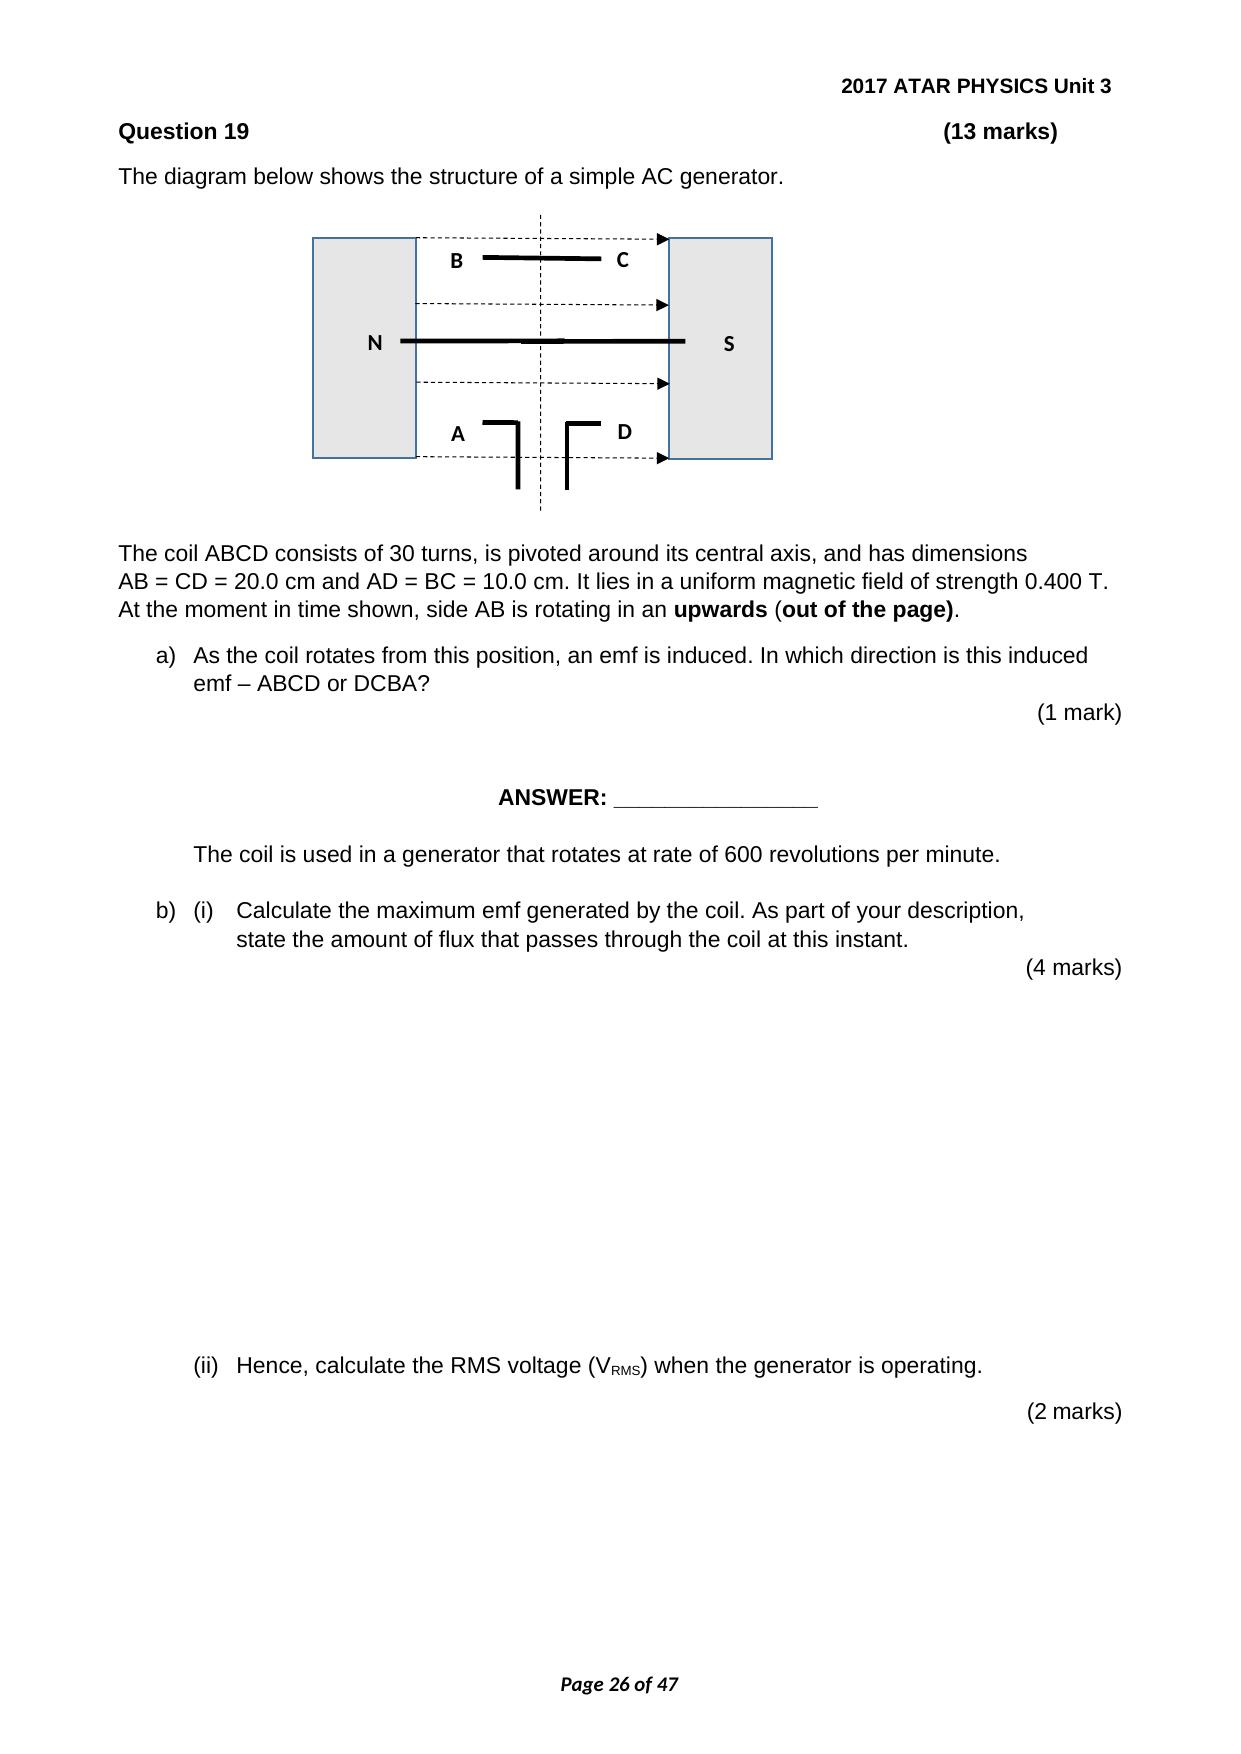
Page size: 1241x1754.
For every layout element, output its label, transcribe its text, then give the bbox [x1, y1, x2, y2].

list (ii) Hence, calculate the RMS voltage (VRMS) when the generator is operating. [193, 1352, 1122, 1379]
list (i) Calculate the maximum emf generated by the coil. As part of your description, [156, 897, 1122, 924]
list The coil is used in a generator that rotates at rate of 600 revolutions per minute. [193, 841, 1122, 867]
list (1 mark) [193, 698, 1122, 725]
list ANSWER: ________________ [193, 784, 1122, 810]
text (2 marks) [324, 1398, 1122, 1424]
text Question 19 (13 marks) [118, 118, 1122, 144]
list As the coil rotates from this position, an emf is induced. In which direction is this induced emf – ABCD or DCBA? [156, 642, 1122, 696]
list state the amount of flux that passes through the coil at this instant. [193, 926, 1122, 952]
text The diagram below shows the structure of a simple AC generator. [118, 163, 1122, 189]
list (4 marks) [193, 954, 1122, 981]
text The coil ABCD consists of 30 turns, is pivoted around its central axis, and has dimensions AB = CD = 20.0 cm and AD = BC = 10.0 cm. It lies in a uniform magnetic field of strength 0.400 T. At the moment in time shown, side AB is rotating in an upwards (out of the page). [118, 539, 1122, 623]
